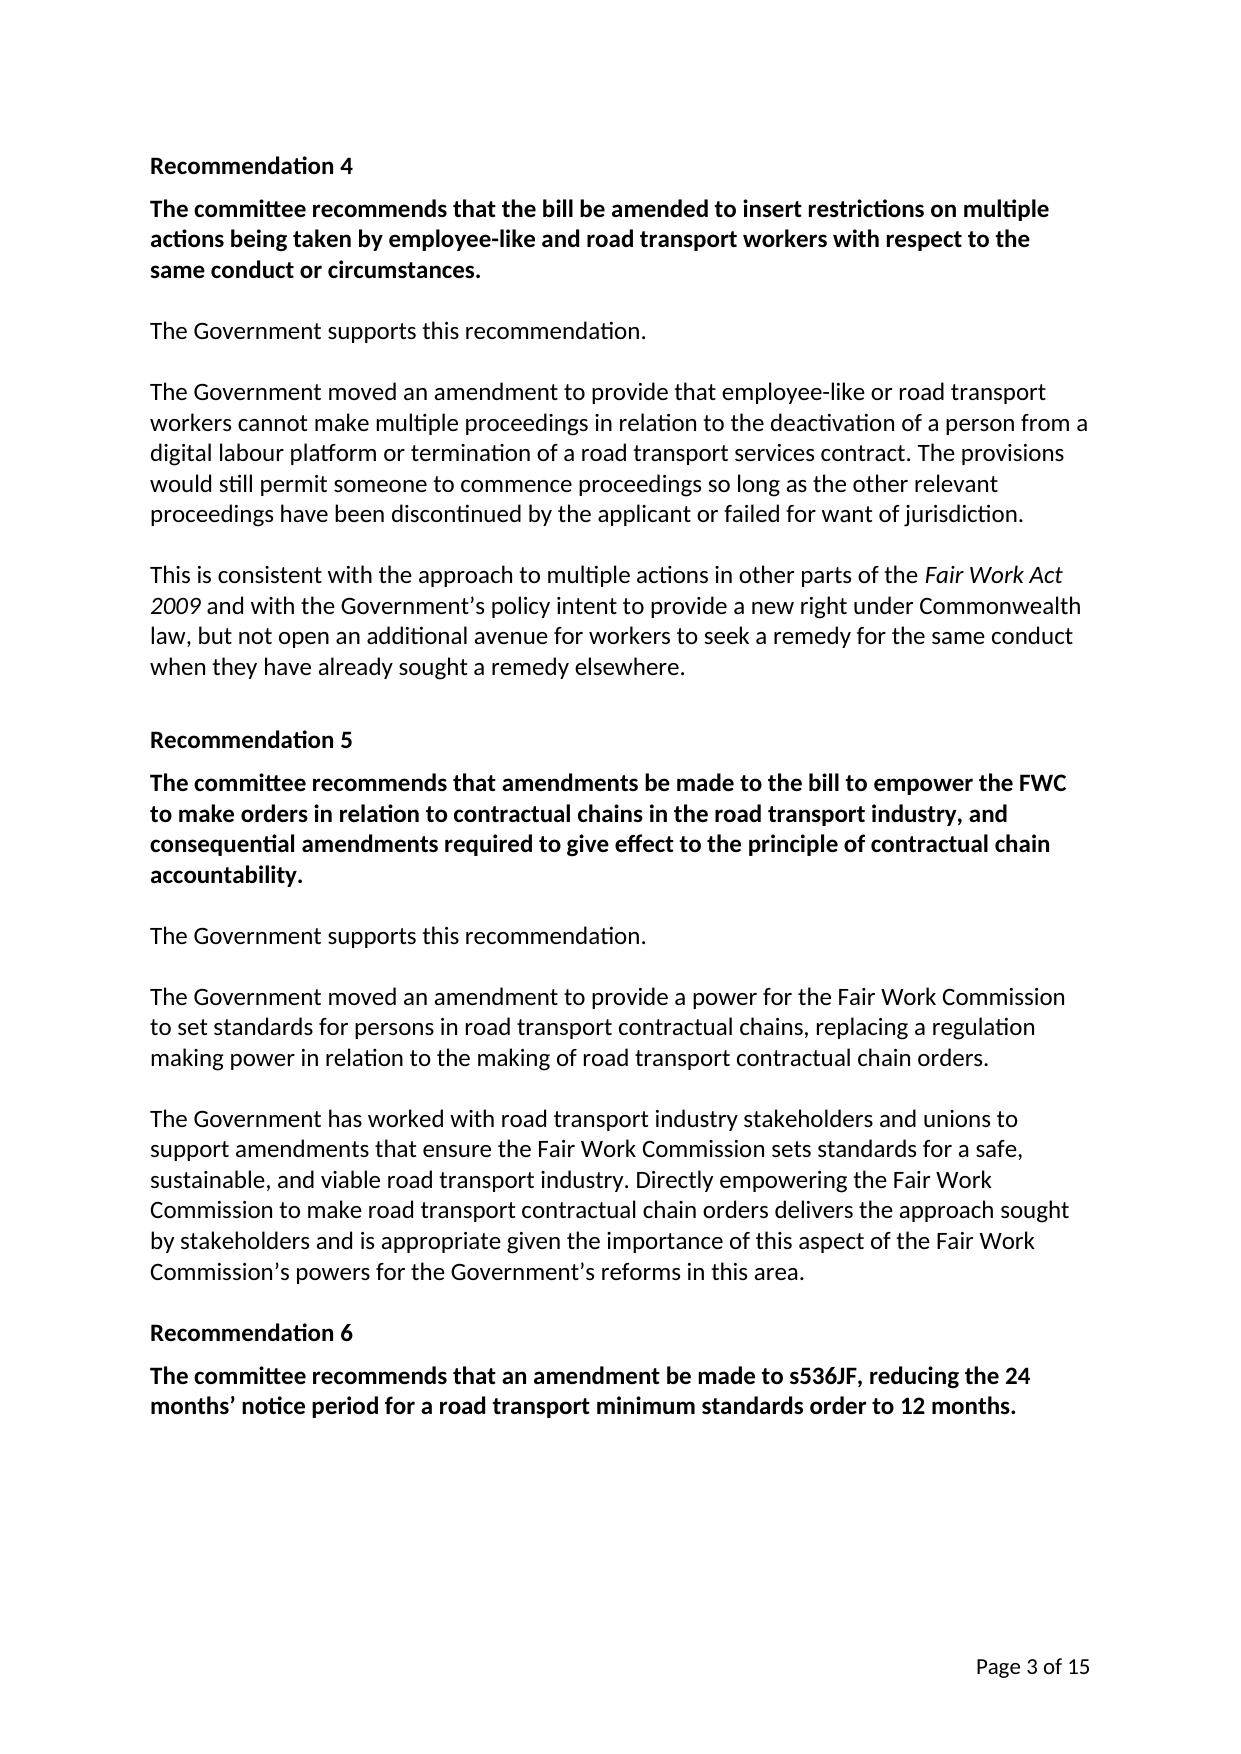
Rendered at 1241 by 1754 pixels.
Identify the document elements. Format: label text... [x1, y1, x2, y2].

text The Government has worked with road transport industry stakeholders and unions to support amendments that ensure the Fair Work Commission sets standards for a safe, sustainable, and viable road transport industry. Directly empowering the Fair Work Commission to make road transport contractual chain orders delivers the approach sought by stakeholders and is appropriate given the importance of this aspect of the Fair Work Commission’s powers for the Government’s reforms in this area. [150, 1103, 1090, 1286]
text The committee recommends that the bill be amended to insert restrictions on multiple actions being taken by employee-like and road transport workers with respect to the same conduct or circumstances. [150, 193, 1090, 284]
text The committee recommends that an amendment be made to s536JF, reducing the 24 months’ notice period for a road transport minimum standards order to 12 months. [150, 1360, 1090, 1421]
text This is consistent with the approach to multiple actions in other parts of the Fair Work Act 2009 and with the Government’s policy intent to provide a new right under Commonwealth law, but not open an additional avenue for workers to seek a remedy for the same conduct when they have already sought a remedy elsewhere. [150, 559, 1090, 681]
text The Government moved an amendment to provide that employee-like or road transport workers cannot make multiple proceedings in relation to the deactivation of a person from a digital labour platform or termination of a road transport services contract. The provisions would still permit someone to commence proceedings so long as the other relevant proceedings have been discontinued by the applicant or failed for want of jurisdiction. [150, 376, 1090, 529]
text The Government moved an amendment to provide a power for the Fair Work Commission to set standards for persons in road transport contractual chains, replacing a regulation making power in relation to the making of road transport contractual chain orders. [150, 981, 1090, 1073]
text Recommendation 6 [150, 1317, 1090, 1347]
text The Government supports this recommendation. [150, 315, 1090, 346]
text Recommendation 5 [150, 724, 1090, 755]
text The committee recommends that amendments be made to the bill to empower the FWC to make orders in relation to contractual chains in the road transport industry, and consequential amendments required to give effect to the principle of contractual chain accountability. [150, 767, 1090, 889]
text Recommendation 4 [150, 150, 1090, 181]
text The Government supports this recommendation. [150, 920, 1090, 951]
